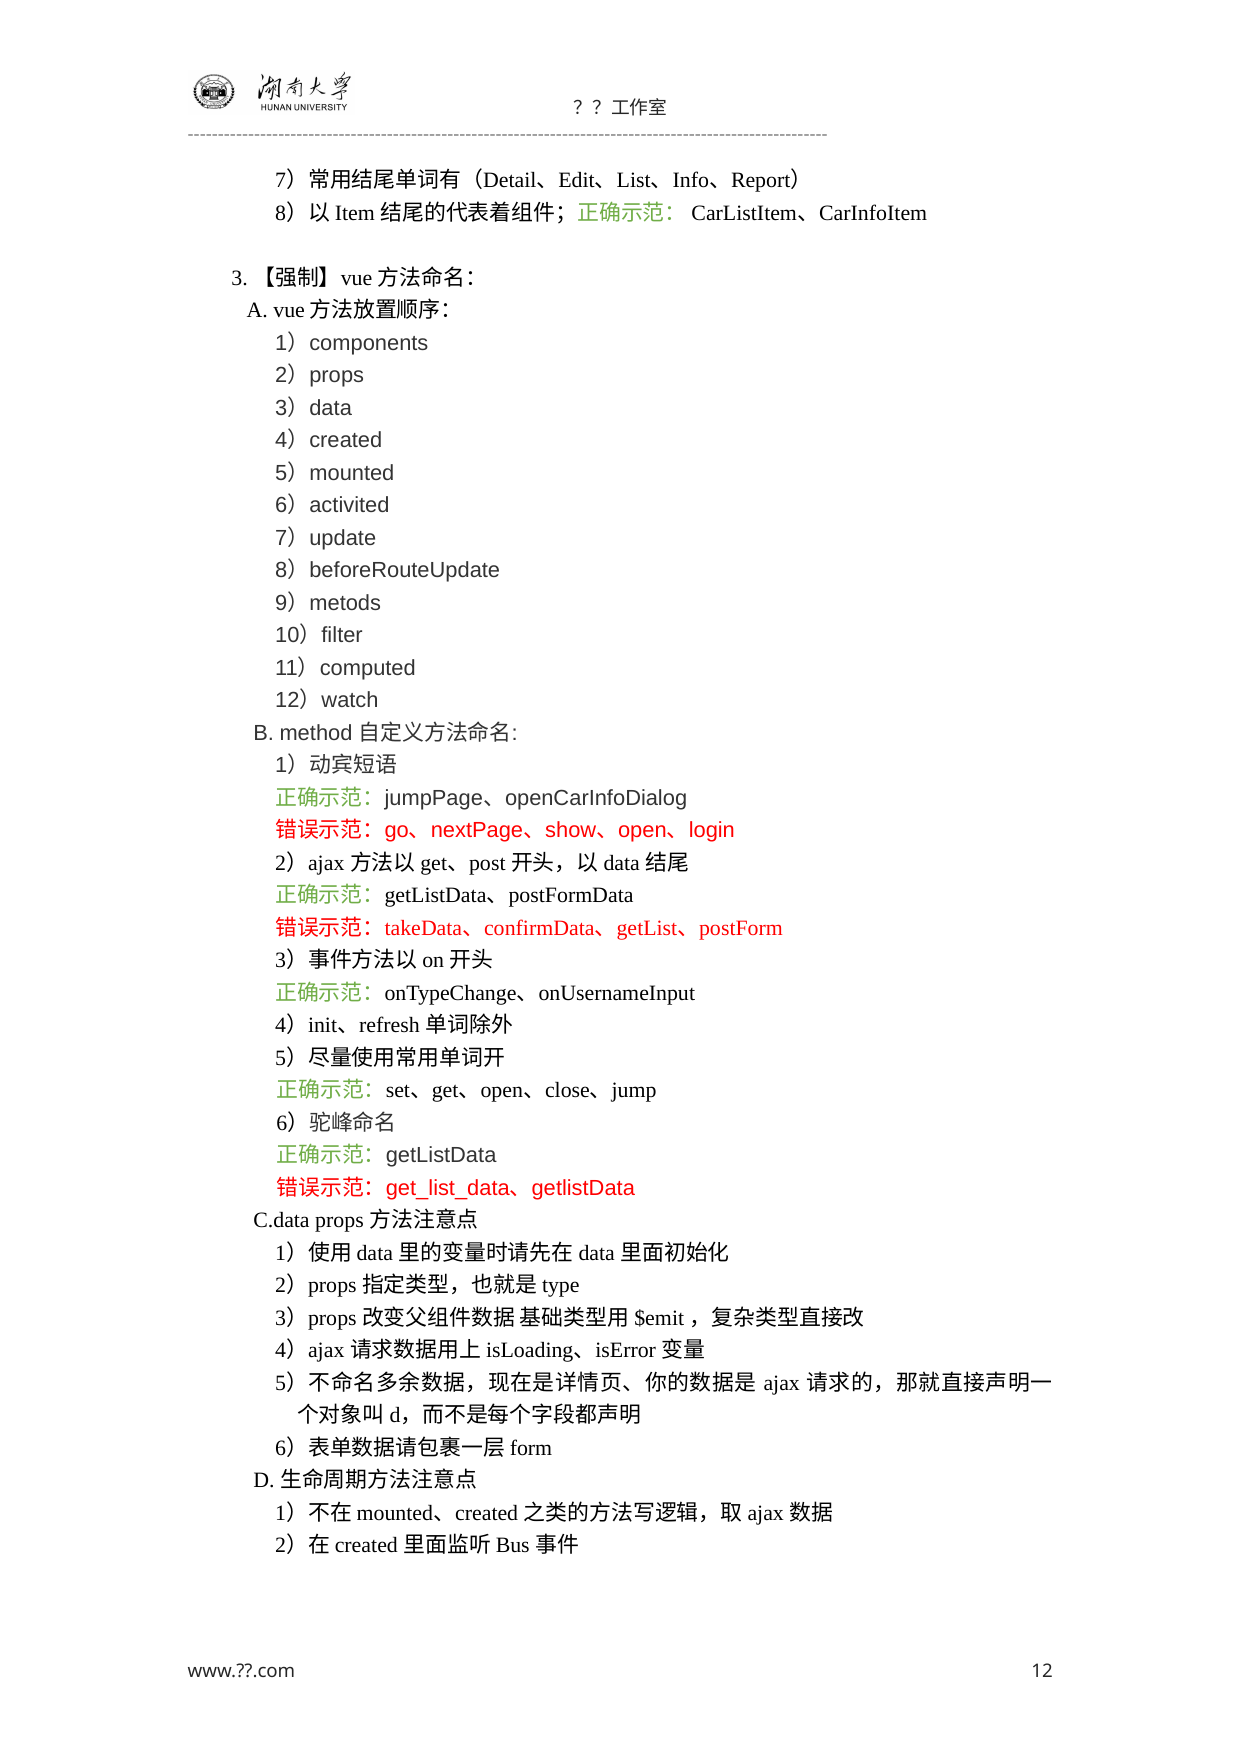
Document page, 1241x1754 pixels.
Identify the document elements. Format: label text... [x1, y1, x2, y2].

text 5）不命名多余数据，现在是详情页、你的数据是 ajax 请求的，那就直接声明一个对象叫 d，而不是每个字段都声明 [275, 1364, 1053, 1429]
text 12）watch [231, 682, 1053, 714]
text 4）created [231, 422, 1053, 454]
text 正确示范：getListData [276, 1137, 1053, 1169]
text A. vue方法放置顺序： [187, 292, 1053, 324]
text 4）init、refresh 单词除外 [187, 1007, 1053, 1039]
list 3）props 改变父组件数据 基础类型用 $emit ，复杂类型直接改 [231, 1299, 1053, 1332]
text 8）以 Item 结尾的代表着组件；正确示范： CarListItem、CarInfoItem [187, 194, 1053, 227]
text 6）activited [231, 487, 1053, 519]
list 4）ajax 请求数据用上 isLoading、isError 变量 [231, 1332, 1053, 1364]
text 1）components [231, 324, 1053, 357]
text C.data props 方法注意点 [187, 1202, 1053, 1234]
text 正确示范：getListData、postFormData [231, 877, 1053, 909]
text 正确示范：jumpPage、openCarInfoDialog [231, 779, 1053, 812]
text 3）data [231, 389, 1053, 422]
picture [187, 70, 356, 115]
text 3. 【强制】vue 方法命名： [187, 259, 1053, 292]
text 错误示范：takeData、confirmData、getList、postForm [231, 909, 1053, 942]
text 8）beforeRouteUpdate [231, 552, 1053, 584]
list 1）使用 data 里的变量时请先在 data 里面初始化 [231, 1234, 1053, 1267]
list 6）表单数据请包裹一层 form [275, 1429, 1053, 1462]
text 7）常用结尾单词有（Detail、Edit、List、Info、Report） [187, 162, 1053, 194]
text 3）事件方法以 on 开头 [231, 942, 1053, 974]
text 1）动宾短语 [231, 747, 1053, 779]
text 11）computed [231, 649, 1053, 682]
text 正确示范：set、get、open、close、jump [276, 1072, 1053, 1104]
text 2）props [231, 357, 1053, 389]
text 正确示范：onTypeChange、onUsernameInput [231, 974, 1053, 1007]
text 10）filter [231, 617, 1053, 649]
text 7）update [231, 519, 1053, 552]
text 2）ajax 方法以 get、post 开头，以 data 结尾 [231, 844, 1053, 877]
text 错误示范：get_list_data、getlistData [276, 1169, 1053, 1202]
list 2）props 指定类型，也就是 type [231, 1267, 1053, 1299]
text 1）不在 mounted、created 之类的方法写逻辑，取 ajax 数据 [187, 1494, 1053, 1527]
text 5）mounted [231, 454, 1053, 487]
text B. method 自定义方法命名: [187, 714, 1053, 747]
text 错误示范：go、nextPage、show、open、login [231, 812, 1053, 844]
text 6）驼峰命名 [276, 1104, 1053, 1137]
list 2）在 created 里面监听 Bus 事件 [275, 1527, 1053, 1559]
text 5）尽量使用常用单词开 [187, 1039, 1053, 1072]
text D. 生命周期方法注意点 [187, 1462, 1053, 1494]
text 9）metods [231, 584, 1053, 617]
